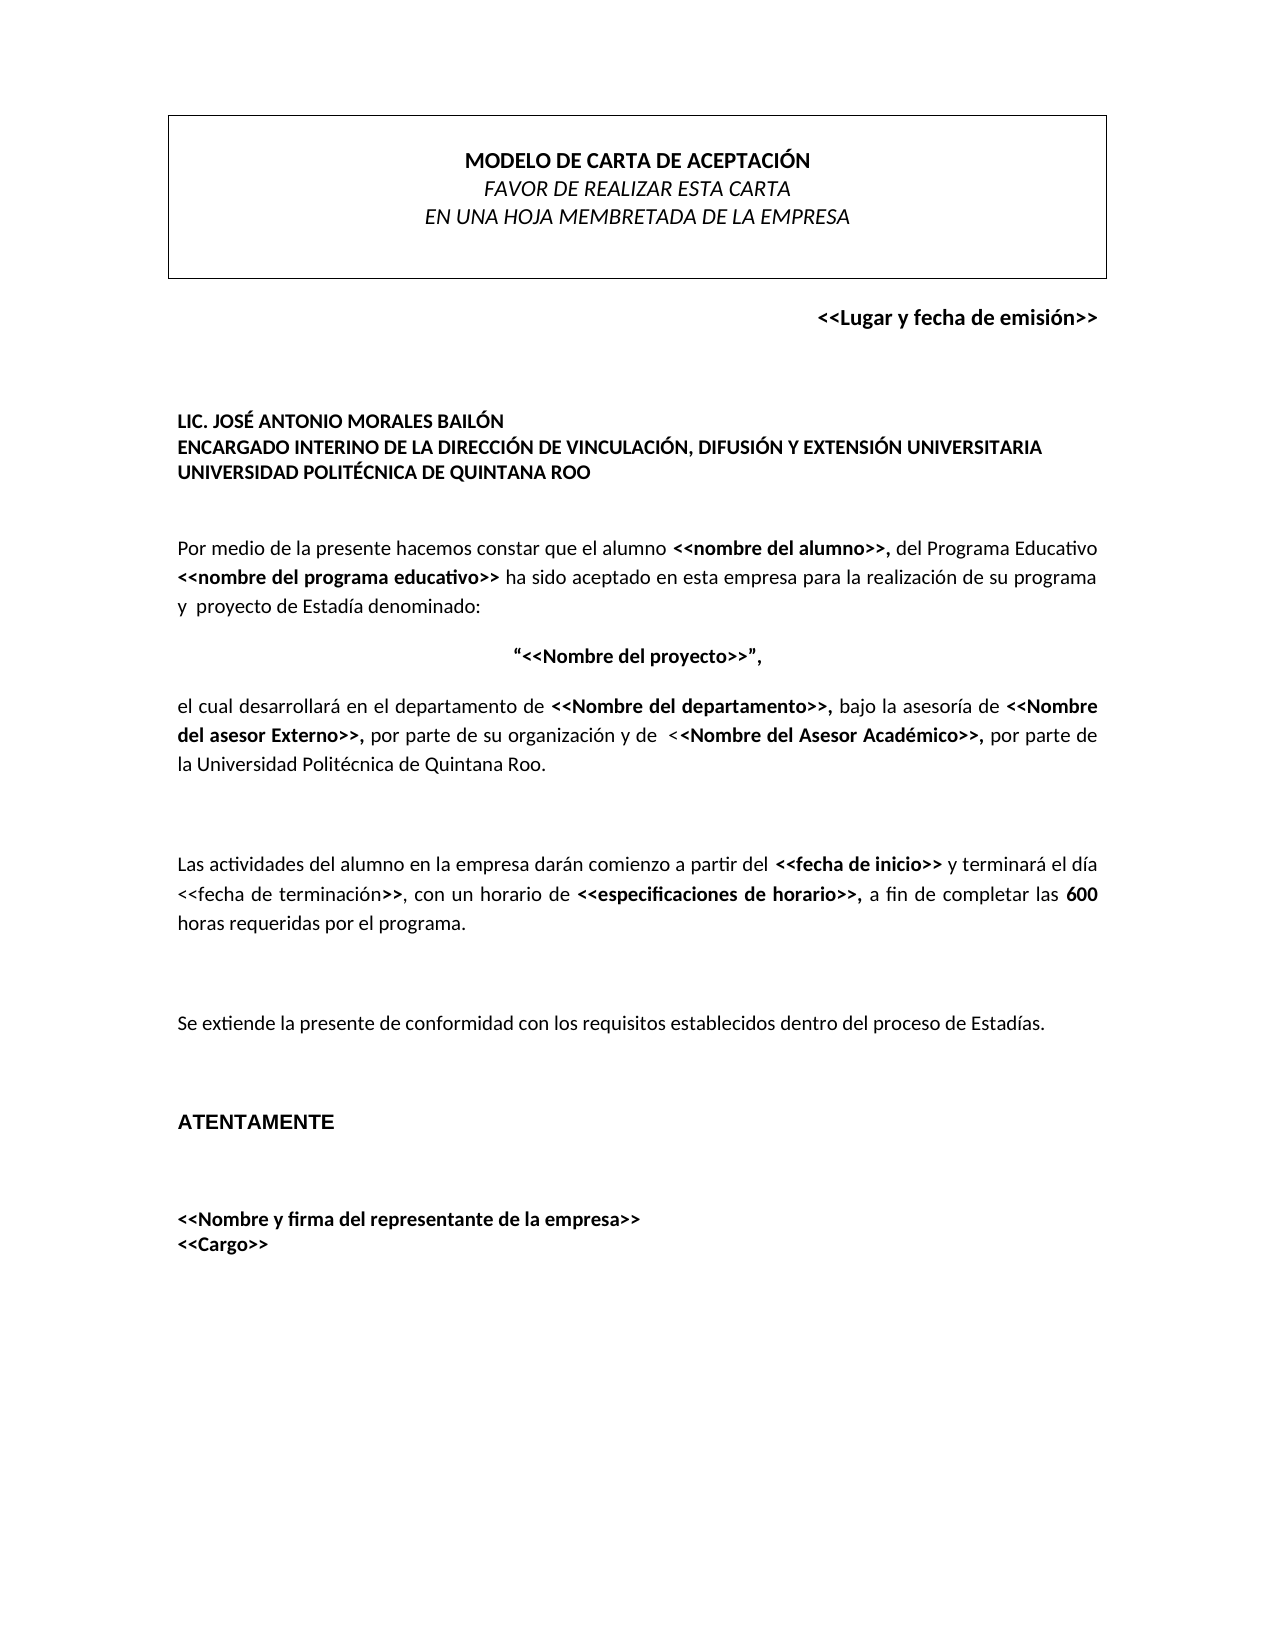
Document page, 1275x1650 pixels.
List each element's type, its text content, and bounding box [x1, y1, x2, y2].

text Las actividades del alumno en la empresa darán comienzo a partir del <<fecha de inicio>> y terminará el día <<fecha de terminación>>, con un horario de <<especificaciones de horario>>, a fin de completar las 600 horas requeridas por el programa. [177, 852, 1098, 935]
text ATENTAMENTE [177, 1110, 1098, 1134]
text LIC. JOSÉ ANTONIO MORALES BAILÓN [177, 409, 1098, 434]
text <<Nombre y firma del representante de la empresa>> [177, 1206, 1098, 1231]
text <<Cargo>> [177, 1231, 1098, 1257]
text el cual desarrollará en el departamento de <<Nombre del departamento>>, bajo la asesoría de <<Nombre del asesor Externo>>, por parte de su organización y de <<Nombre del Asesor Académico>>, por parte de la Universidad Politécnica de Quintana Roo. [177, 693, 1098, 777]
text MODELO DE CARTA DE ACEPTACIÓN [177, 146, 1098, 174]
text Por medio de la presente hacemos constar que el alumno <<nombre del alumno>>, del Programa Educativo <<nombre del programa educativo>> ha sido aceptado en esta empresa para la realización de su programa y proyecto de Estadía denominado: [177, 535, 1098, 619]
text FAVOR DE REALIZAR ESTA CARTA [177, 174, 1098, 202]
text Se extiende la presente de conformidad con los requisitos establecidos dentro del proceso de Estadías. [177, 1010, 1098, 1035]
text <<Lugar y fecha de emisión>> [177, 303, 1098, 331]
text UNIVERSIDAD POLITÉCNICA DE QUINTANA ROO [177, 459, 1098, 485]
text ENCARGADO INTERINO DE LA DIRECCIÓN DE VINCULACIÓN, DIFUSIÓN Y EXTENSIÓN UNIVERSITARIA [177, 434, 1098, 459]
text EN UNA HOJA MEMBRETADA DE LA EMPRESA [177, 202, 1098, 230]
text “<<Nombre del proyecto>>”, [177, 643, 1098, 669]
